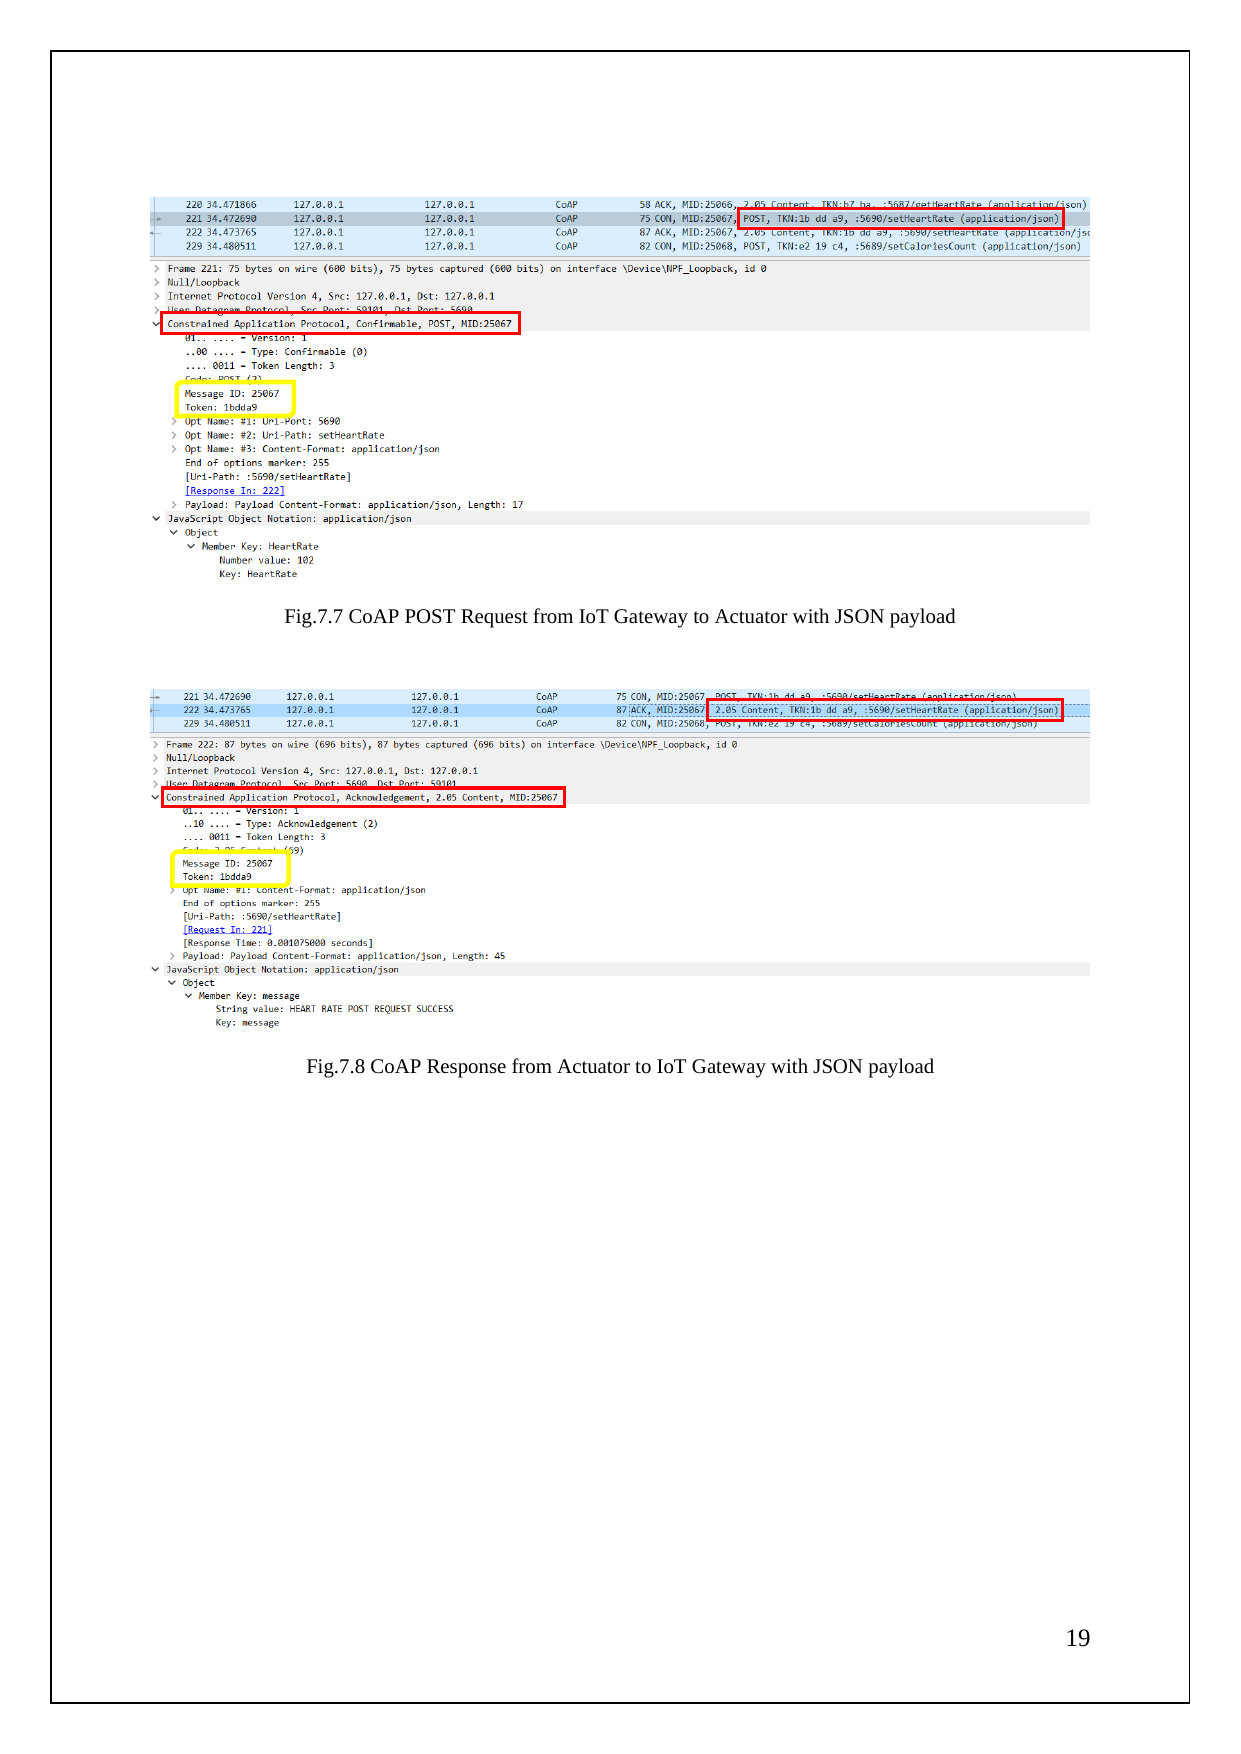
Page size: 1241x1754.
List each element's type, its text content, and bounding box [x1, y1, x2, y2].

picture [150, 689, 1091, 1035]
text Fig.7.7 CoAP POST Request from IoT Gateway to Actuator with JSON payload [150, 604, 1090, 628]
text Fig.7.8 CoAP Response from Actuator to IoT Gateway with JSON payload [150, 1054, 1090, 1078]
picture [150, 197, 1091, 586]
